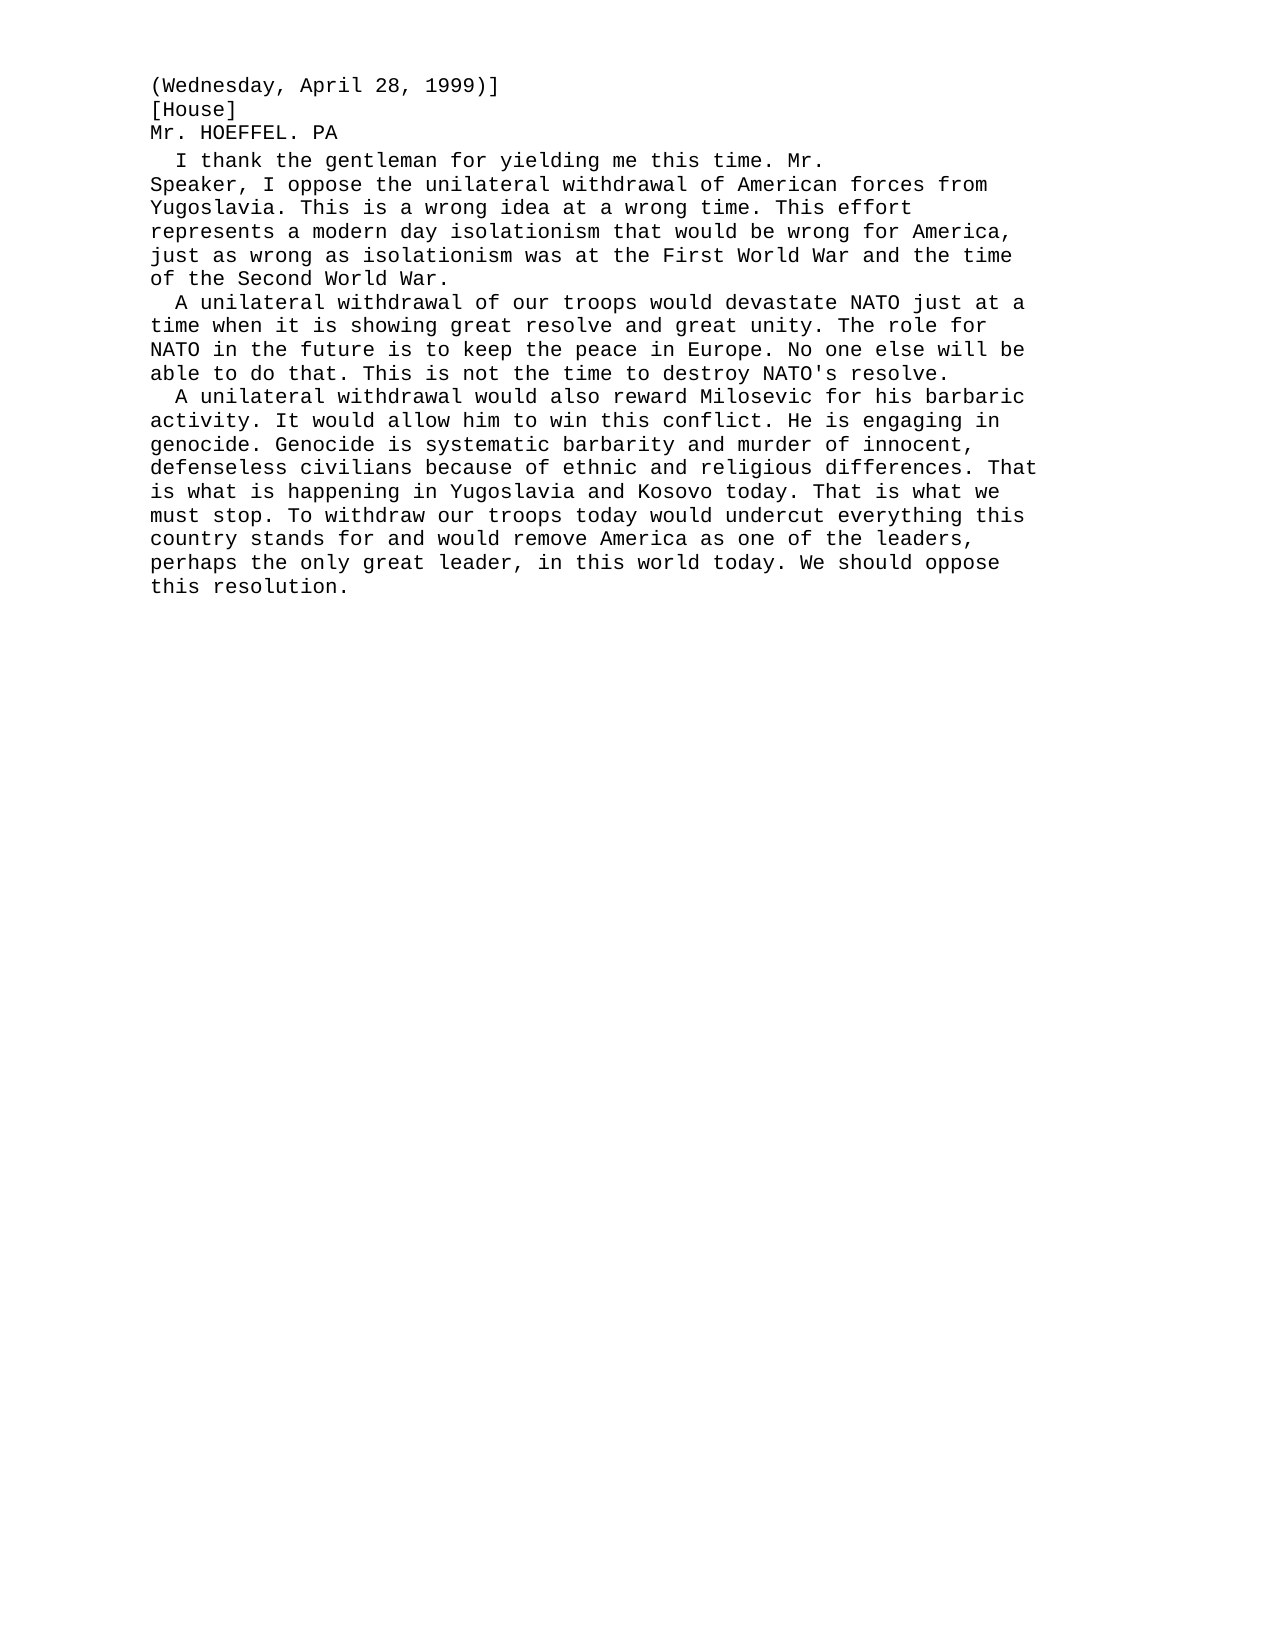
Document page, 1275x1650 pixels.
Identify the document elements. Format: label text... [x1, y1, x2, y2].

text able to do that. This is not the time to destroy NATO's resolve. [150, 363, 1125, 386]
text of the Second World War. [150, 268, 1125, 292]
text activity. It would allow him to win this conflict. He is engaging in [150, 410, 1125, 434]
text Speaker, I oppose the unilateral withdrawal of American forces from [150, 174, 1125, 197]
text I thank the gentleman for yielding me this time. Mr. [150, 150, 1125, 174]
text time when it is showing great resolve and great unity. The role for [150, 316, 1125, 339]
text is what is happening in Yugoslavia and Kosovo today. That is what we [150, 481, 1125, 505]
text represents a modern day isolationism that would be wrong for America, [150, 221, 1125, 244]
text just as wrong as isolationism was at the First World War and the time [150, 244, 1125, 268]
text perhaps the only great leader, in this world today. We should oppose [150, 552, 1125, 576]
text Yugoslavia. This is a wrong idea at a wrong time. This effort [150, 197, 1125, 221]
text this resolution. [150, 576, 1125, 599]
text country stands for and would remove America as one of the leaders, [150, 528, 1125, 552]
text must stop. To withdraw our troops today would undercut everything this [150, 505, 1125, 528]
text NATO in the future is to keep the peace in Europe. No one else will be [150, 339, 1125, 363]
text genocide. Genocide is systematic barbarity and murder of innocent, [150, 434, 1125, 457]
text defenseless civilians because of ethnic and religious differences. That [150, 457, 1125, 481]
text A unilateral withdrawal of our troops would devastate NATO just at a [150, 292, 1125, 316]
text A unilateral withdrawal would also reward Milosevic for his barbaric [150, 386, 1125, 410]
